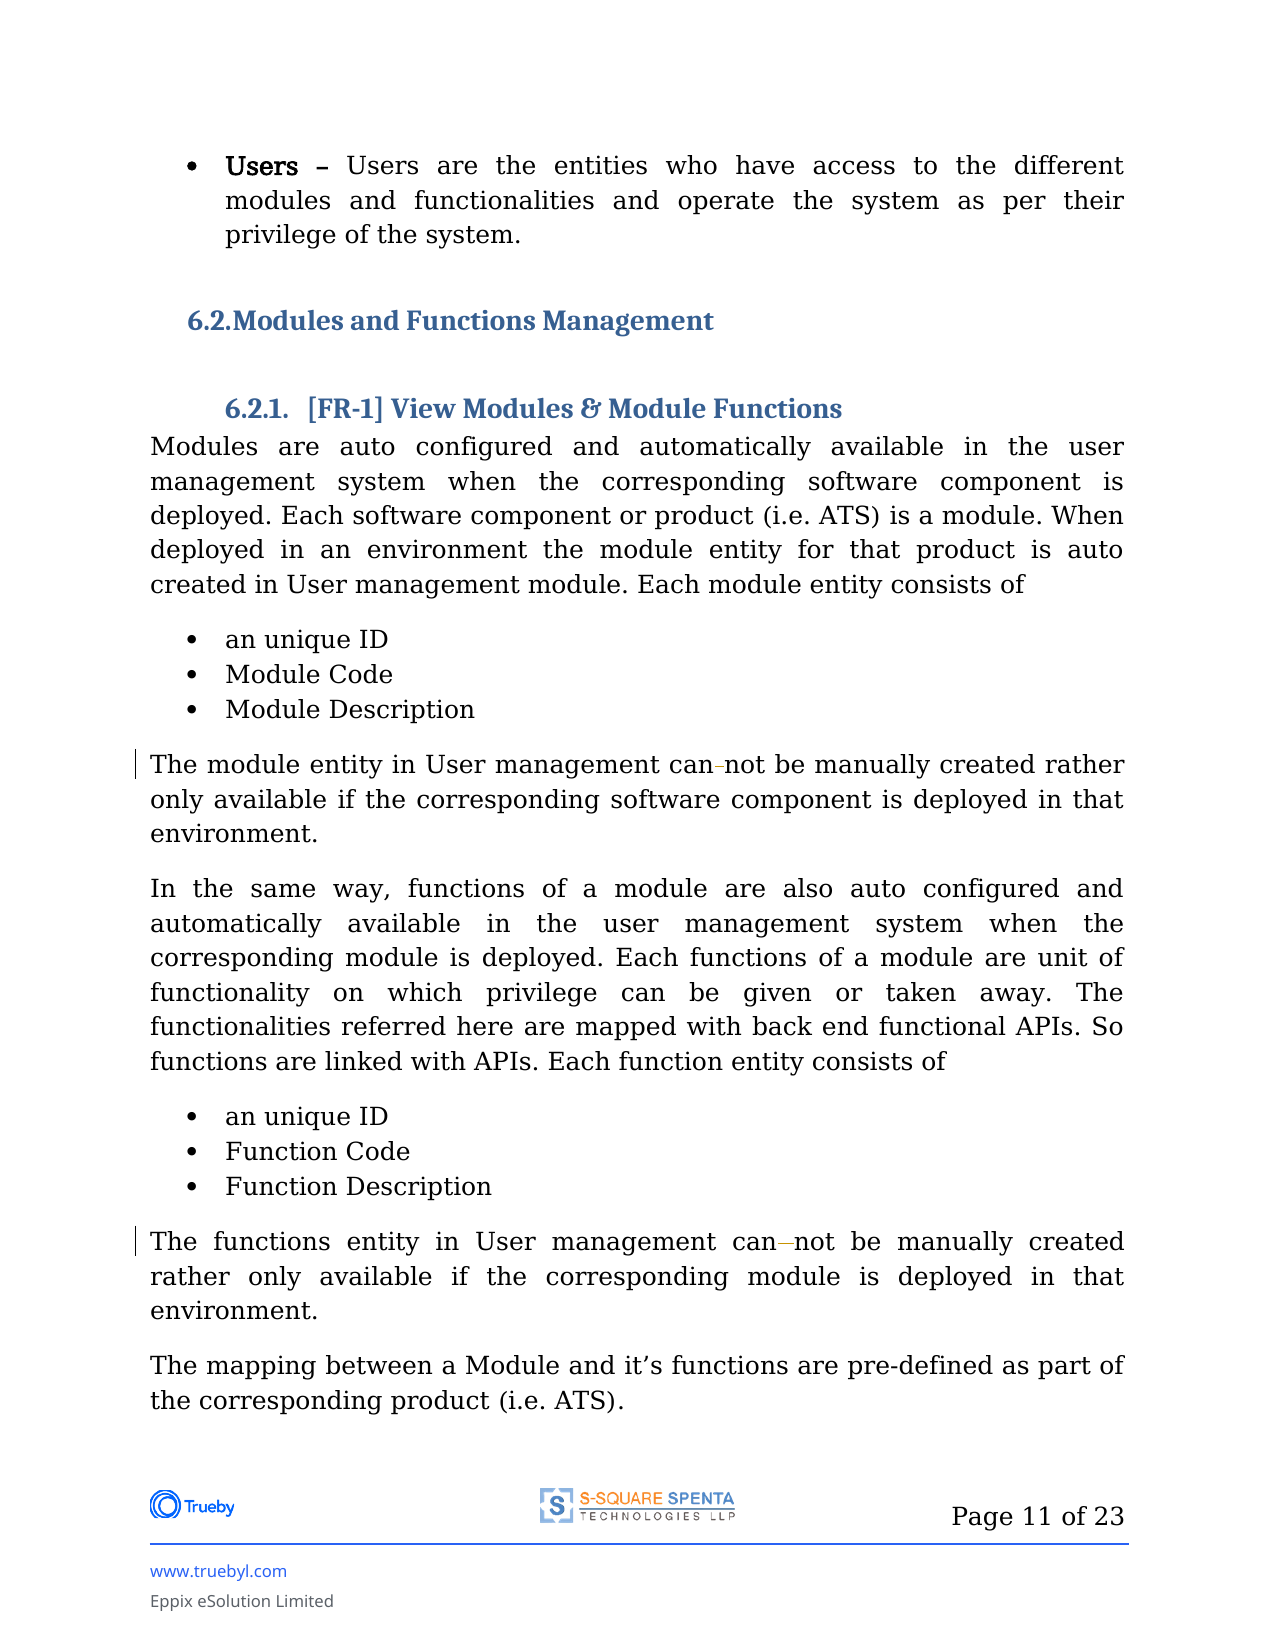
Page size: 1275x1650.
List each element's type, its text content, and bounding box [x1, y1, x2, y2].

list Module Code [187, 659, 1125, 689]
list Function Code [187, 1136, 1125, 1166]
subtitle Modules and Functions Management [187, 304, 1125, 337]
text In the same way, functions of a module are also auto configured and automatically available in the user management system when the corresponding module is deployed. Each functions of a module are unit of functionality on which privilege can be given or taken away. The functionalities referred here are mapped with back end functional APIs. So functions are linked with APIs. Each function entity consists of [150, 873, 1125, 1076]
list an unique ID [187, 1101, 1125, 1131]
list Function Description [187, 1170, 1125, 1200]
list an unique ID [187, 624, 1125, 654]
picture [149, 1490, 235, 1518]
text The functions entity in User management cannot be manually created rather only available if the corresponding module is deployed in that environment. [150, 1226, 1125, 1325]
list Module Description [187, 693, 1125, 723]
picture [540, 1488, 735, 1525]
subtitle [FR-1] View Modules & Module Functions [225, 392, 1125, 426]
text Modules are auto configured and automatically available in the user management system when the corresponding software component is deployed. Each software component or product (i.e. ATS) is a module. When deployed in an environment the module entity for that product is auto created in User management module. Each module entity consists of [150, 431, 1125, 599]
text The mapping between a Module and it’s functions are pre-defined as part of the corresponding product (i.e. ATS). [150, 1350, 1125, 1414]
list Users – Users are the entities who have access to the different modules and functionalities and operate the system as per their privilege of the system. [187, 150, 1125, 249]
text The module entity in User management cannot be manually created rather only available if the corresponding software component is deployed in that environment. [150, 749, 1125, 848]
